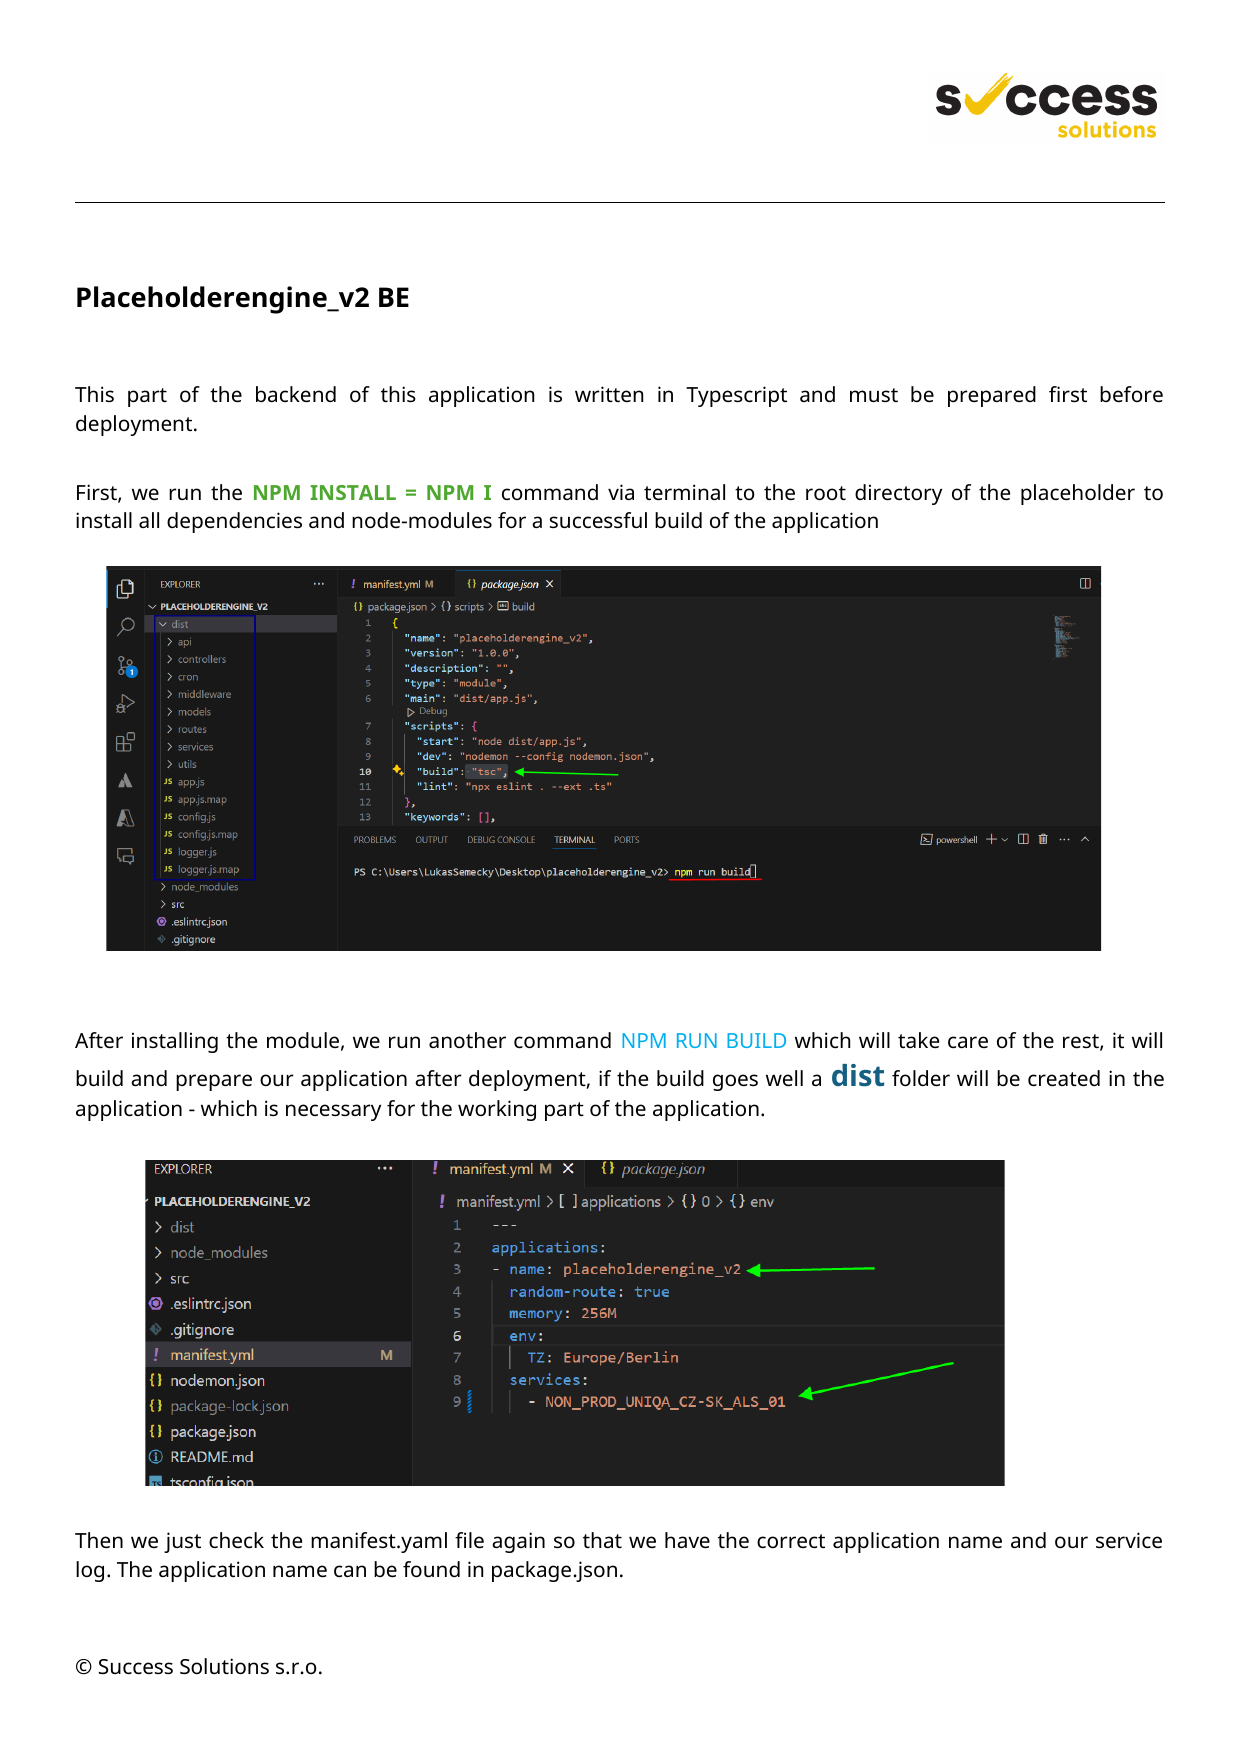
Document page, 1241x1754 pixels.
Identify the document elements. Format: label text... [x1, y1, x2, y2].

picture [928, 70, 1166, 146]
text Then we just check the manifest.yaml file again so that we have the correct application name and our service log. The application name can be found in package.json. [75, 1526, 1165, 1583]
text This part of the backend of this application is written in Typescript and must be prepared first before deployment. [75, 380, 1165, 437]
picture [106, 566, 1102, 951]
picture [145, 1160, 1005, 1486]
text After installing the module, we run another command NPM RUN BUILD which will take care of the rest, it will build and prepare our application after deployment, if the build goes well a dist folder will be created in the application - which is necessary for the working part of the application. [75, 1026, 1165, 1123]
text First, we run the NPM INSTALL = NPM I command via terminal to the root directory of the placeholder to install all dependencies and node-modules for a successful build of the application [75, 478, 1165, 535]
subtitle Placeholderengine_v2 BE [75, 279, 1165, 316]
